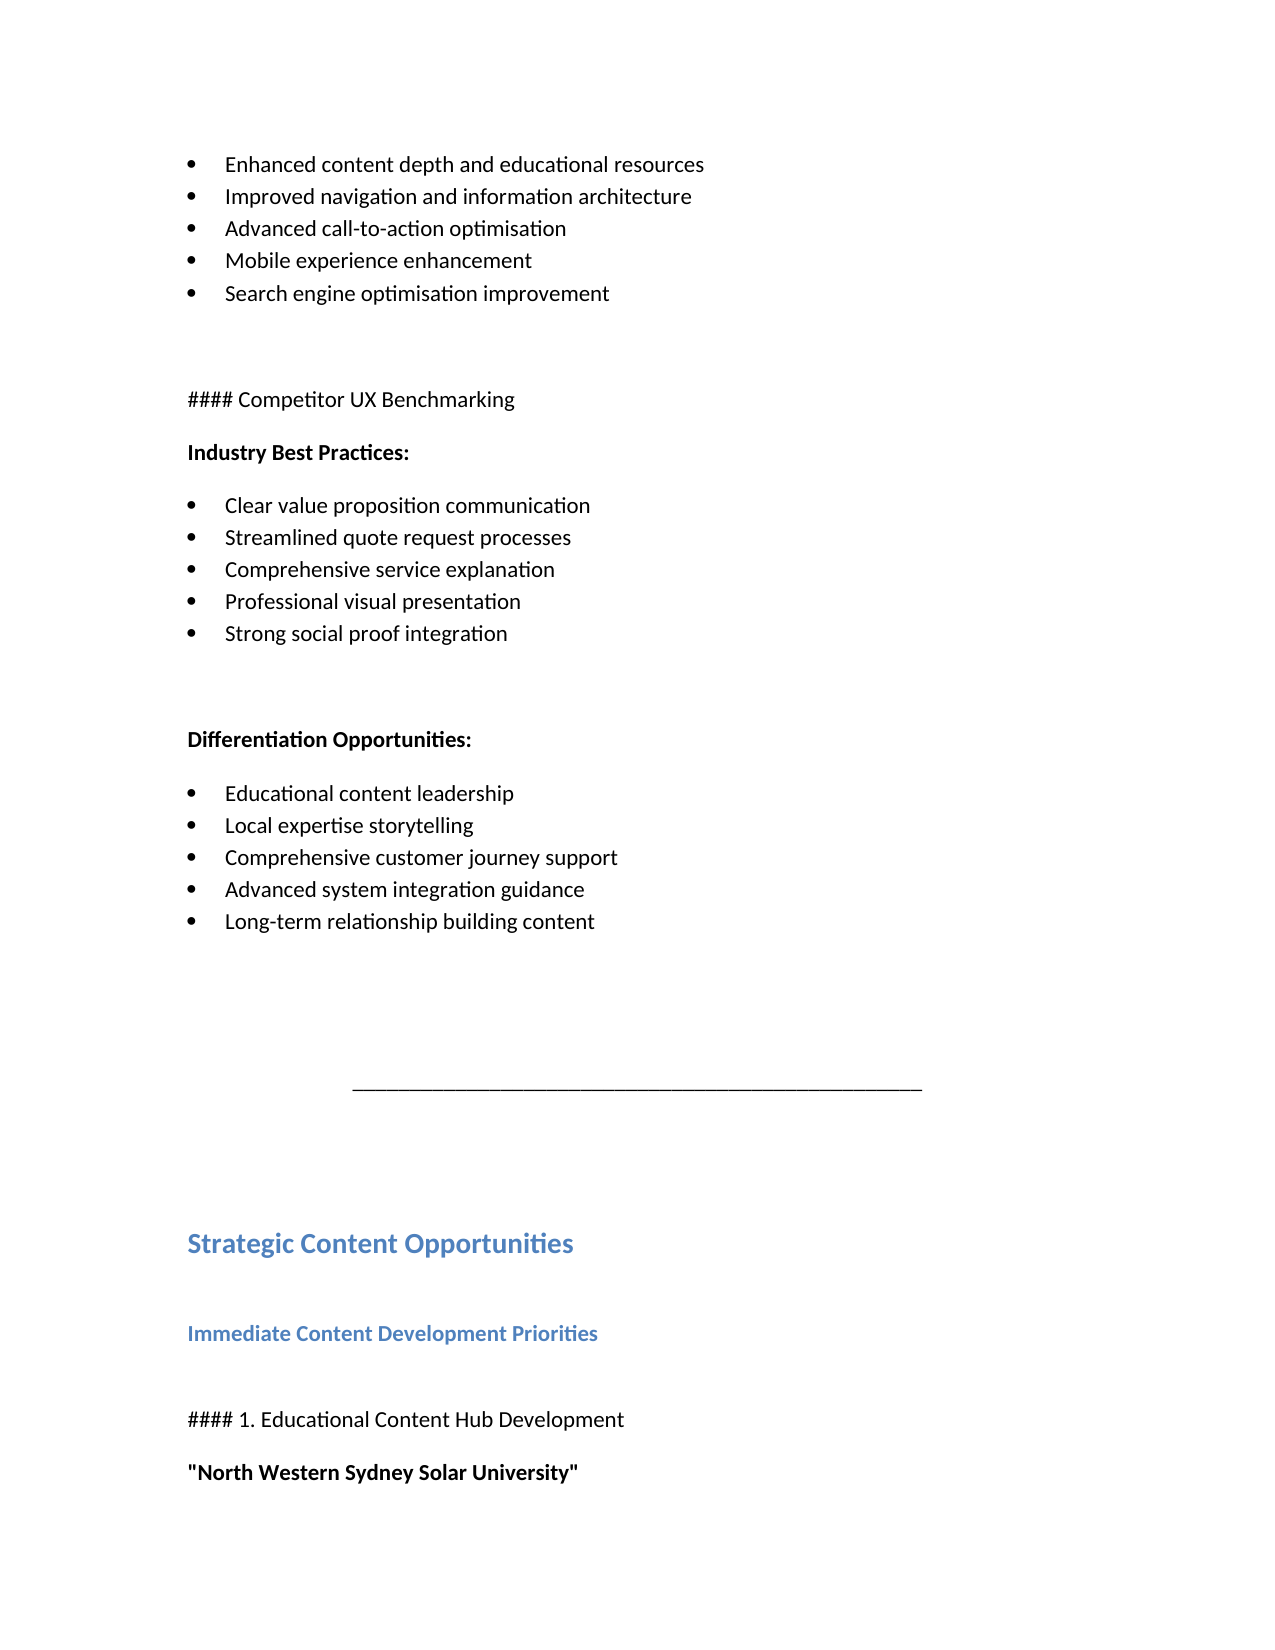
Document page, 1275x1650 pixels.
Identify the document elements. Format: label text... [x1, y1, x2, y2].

list Comprehensive customer journey support [187, 843, 1087, 871]
list Mobile experience enhancement [187, 247, 1087, 274]
list Enhanced content depth and educational resources [187, 150, 1087, 178]
text Differentiation Opportunities: [187, 726, 1087, 754]
list Search engine optimisation improvement [187, 279, 1087, 307]
text "North Western Sydney Solar University" [187, 1458, 1087, 1486]
list Strong social proof integration [187, 619, 1087, 648]
list Advanced call-to-action optimisation [187, 214, 1087, 242]
text __________________________________________________ [187, 1066, 1087, 1094]
subtitle Strategic Content Opportunities [187, 1226, 1087, 1261]
list Improved navigation and information architecture [187, 182, 1087, 210]
text Industry Best Practices: [187, 438, 1087, 466]
text #### Competitor UX Benchmarking [187, 385, 1087, 413]
list Local expertise storytelling [187, 811, 1087, 839]
list Comprehensive service explanation [187, 555, 1087, 583]
list Educational content leadership [187, 779, 1087, 807]
list Professional visual presentation [187, 587, 1087, 615]
list Streamlined quote request processes [187, 523, 1087, 551]
list Clear value proposition communication [187, 491, 1087, 519]
subtitle Immediate Content Development Priorities [187, 1319, 1087, 1347]
list Long-term relationship building content [187, 907, 1087, 935]
list Advanced system integration guidance [187, 875, 1087, 903]
text #### 1. Educational Content Hub Development [187, 1405, 1087, 1433]
